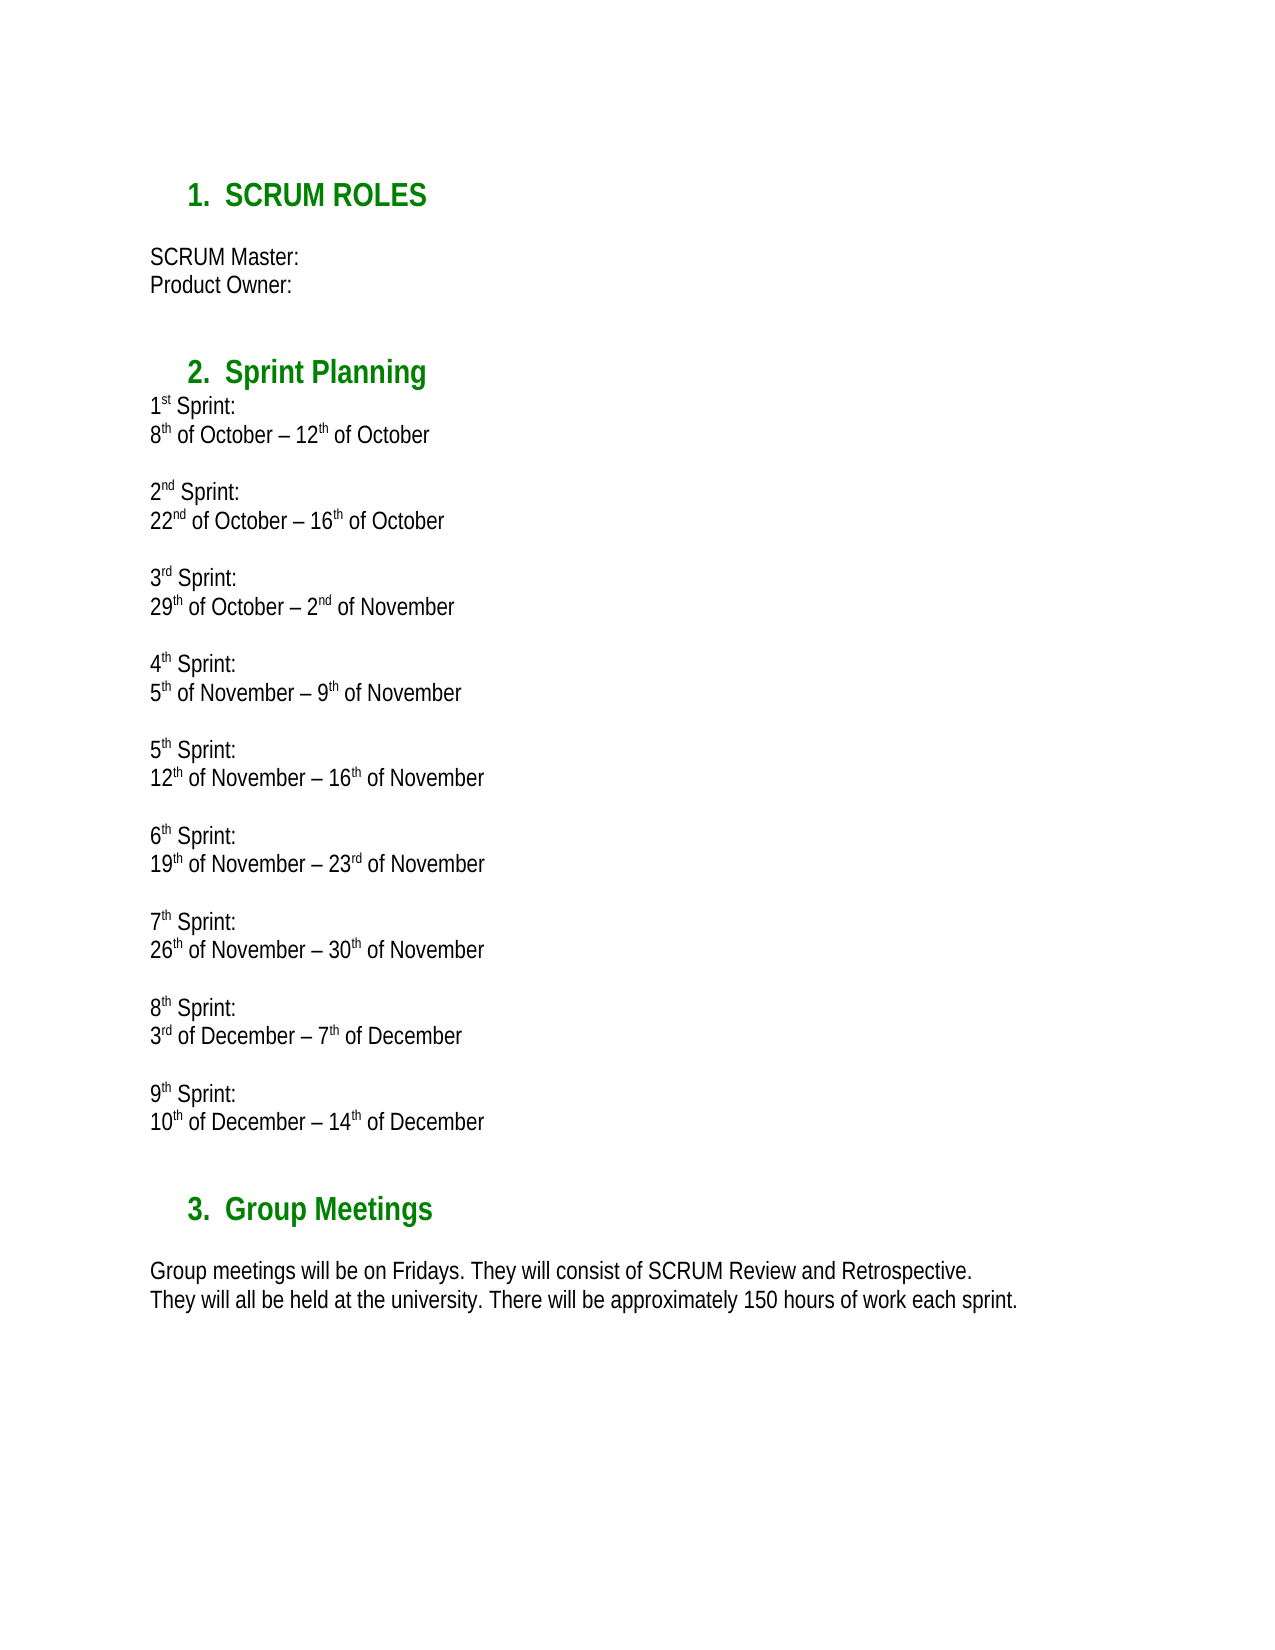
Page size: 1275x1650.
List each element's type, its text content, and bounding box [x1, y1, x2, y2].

text 9th Sprint: [150, 1078, 1125, 1107]
text 26th of November – 30th of November [150, 935, 1125, 964]
text Group meetings will be on Fridays. They will consist of SCRUM Review and Retrospective. [150, 1256, 1125, 1285]
text 8th of October – 12th of October [150, 420, 1125, 448]
text 5th Sprint: [150, 735, 1125, 763]
text 8th Sprint: [150, 993, 1125, 1021]
text 22nd of October – 16th of October [150, 506, 1125, 534]
subtitle Group Meetings [187, 1189, 1125, 1228]
text 7th Sprint: [150, 907, 1125, 935]
text 3rd of December – 7th of December [150, 1021, 1125, 1050]
text Product Owner: [150, 271, 1125, 299]
text 6th Sprint: [150, 821, 1125, 849]
subtitle Sprint Planning [187, 353, 1125, 391]
text 10th of December – 14th of December [150, 1107, 1125, 1136]
text 3rd Sprint: [150, 563, 1125, 592]
text 5th of November – 9th of November [150, 677, 1125, 706]
text SCRUM Master: [150, 242, 1125, 271]
text 4th Sprint: [150, 649, 1125, 677]
text 2nd Sprint: [150, 477, 1125, 506]
subtitle SCRUM ROLES [187, 175, 1125, 213]
text 12th of November – 16th of November [150, 763, 1125, 792]
text 29th of October – 2nd of November [150, 592, 1125, 620]
text 1st Sprint: [150, 391, 1125, 420]
text 19th of November – 23rd of November [150, 849, 1125, 878]
text They will all be held at the university. There will be approximately 150 hours of work each sprint. [150, 1285, 1125, 1314]
